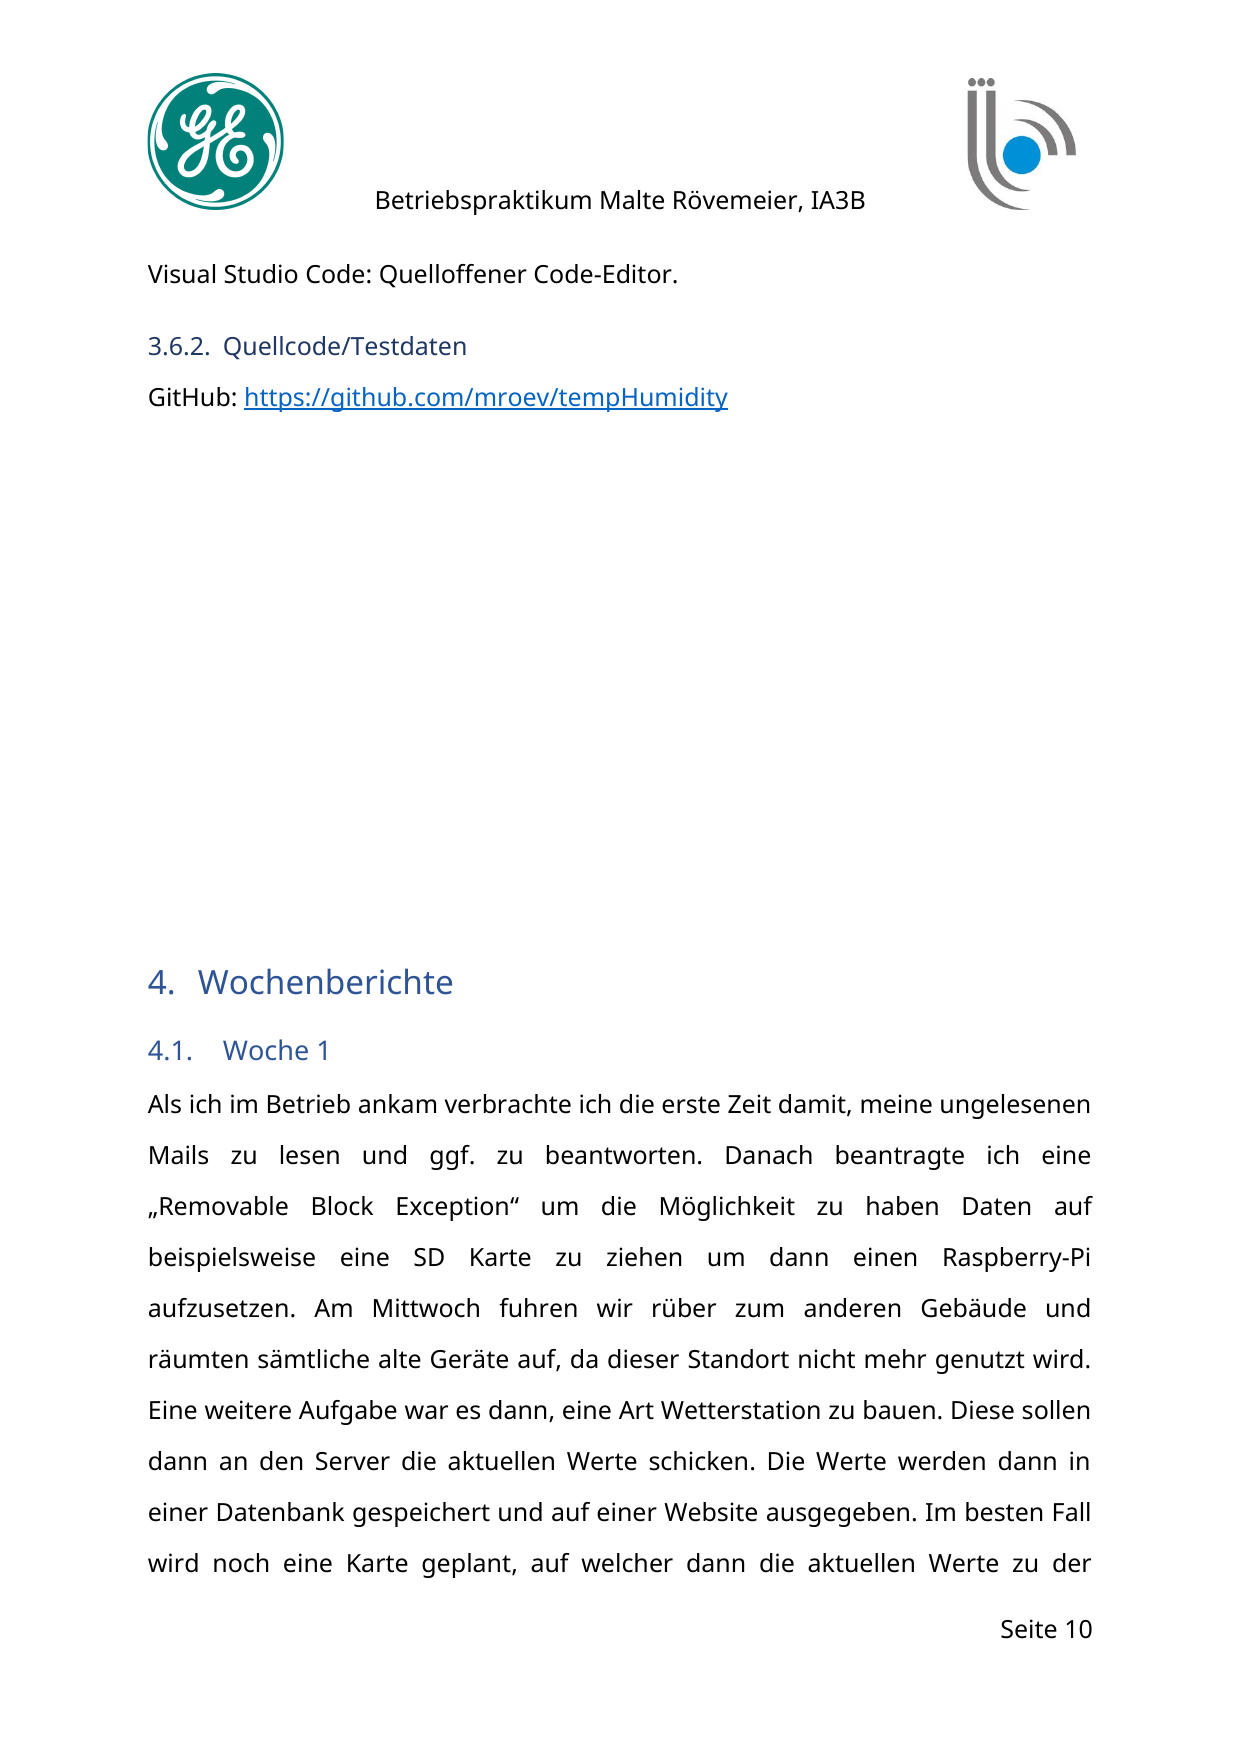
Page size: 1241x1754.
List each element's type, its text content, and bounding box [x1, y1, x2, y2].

subtitle Woche 1 [148, 1031, 1093, 1068]
subtitle Wochenberichte [148, 959, 1093, 1004]
picture [967, 78, 1093, 210]
text Visual Studio Code: Quelloffener Code-Editor. [148, 256, 1093, 290]
text GitHub: https://github.com/mroev/tempHumidity [148, 379, 1093, 413]
picture [147, 73, 284, 210]
subtitle Quellcode/Testdaten [148, 328, 1093, 362]
